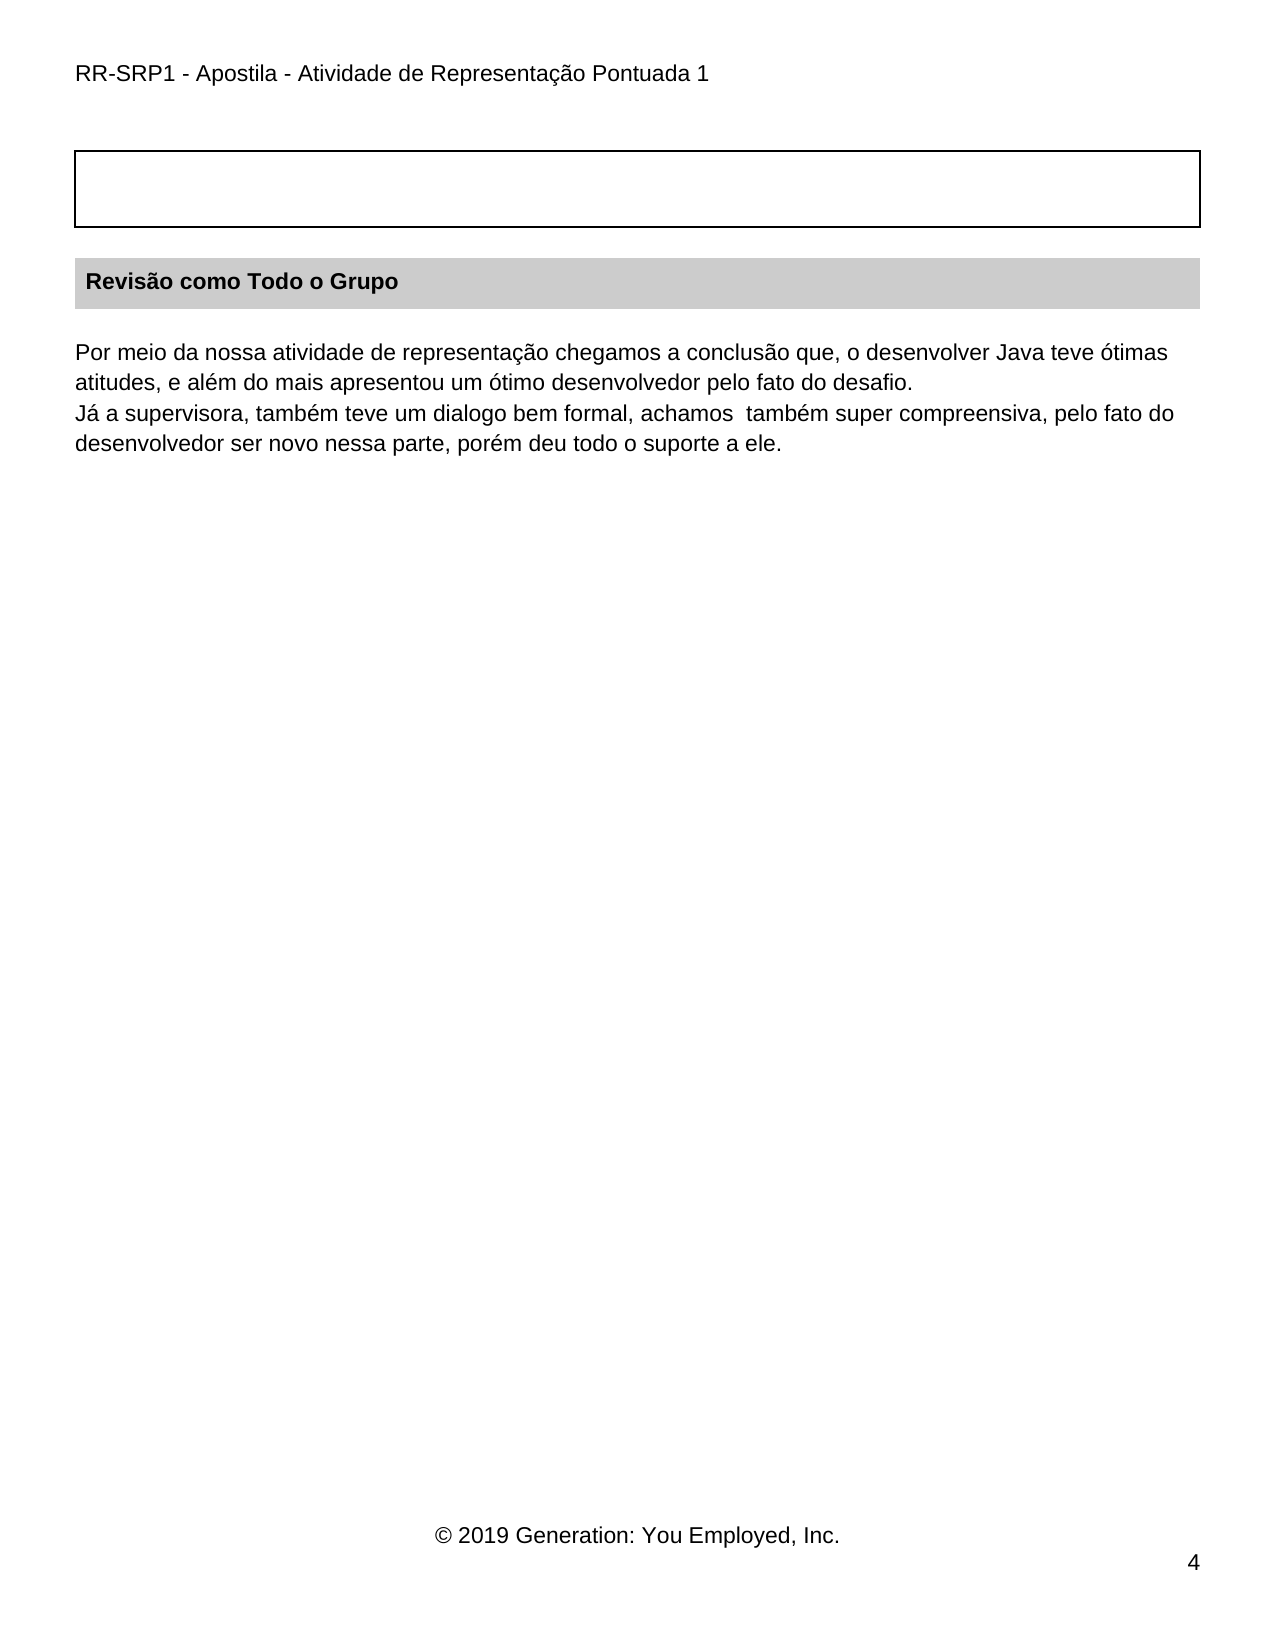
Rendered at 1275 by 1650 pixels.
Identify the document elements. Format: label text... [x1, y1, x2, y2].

table_header Revisão como Todo o Grupo [75, 258, 1200, 309]
text Por meio da nossa atividade de representação chegamos a conclusão que, o desenvolver Java teve ótimas atitudes, e além do mais apresentou um ótimo desenvolvedor pelo fato do desafio. [75, 339, 1200, 396]
text Já a supervisora, também teve um dialogo bem formal, achamos também super compreensiva, pelo fato do desenvolvedor ser novo nessa parte, porém deu todo o suporte a ele. [75, 399, 1200, 456]
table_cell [76, 152, 1199, 226]
